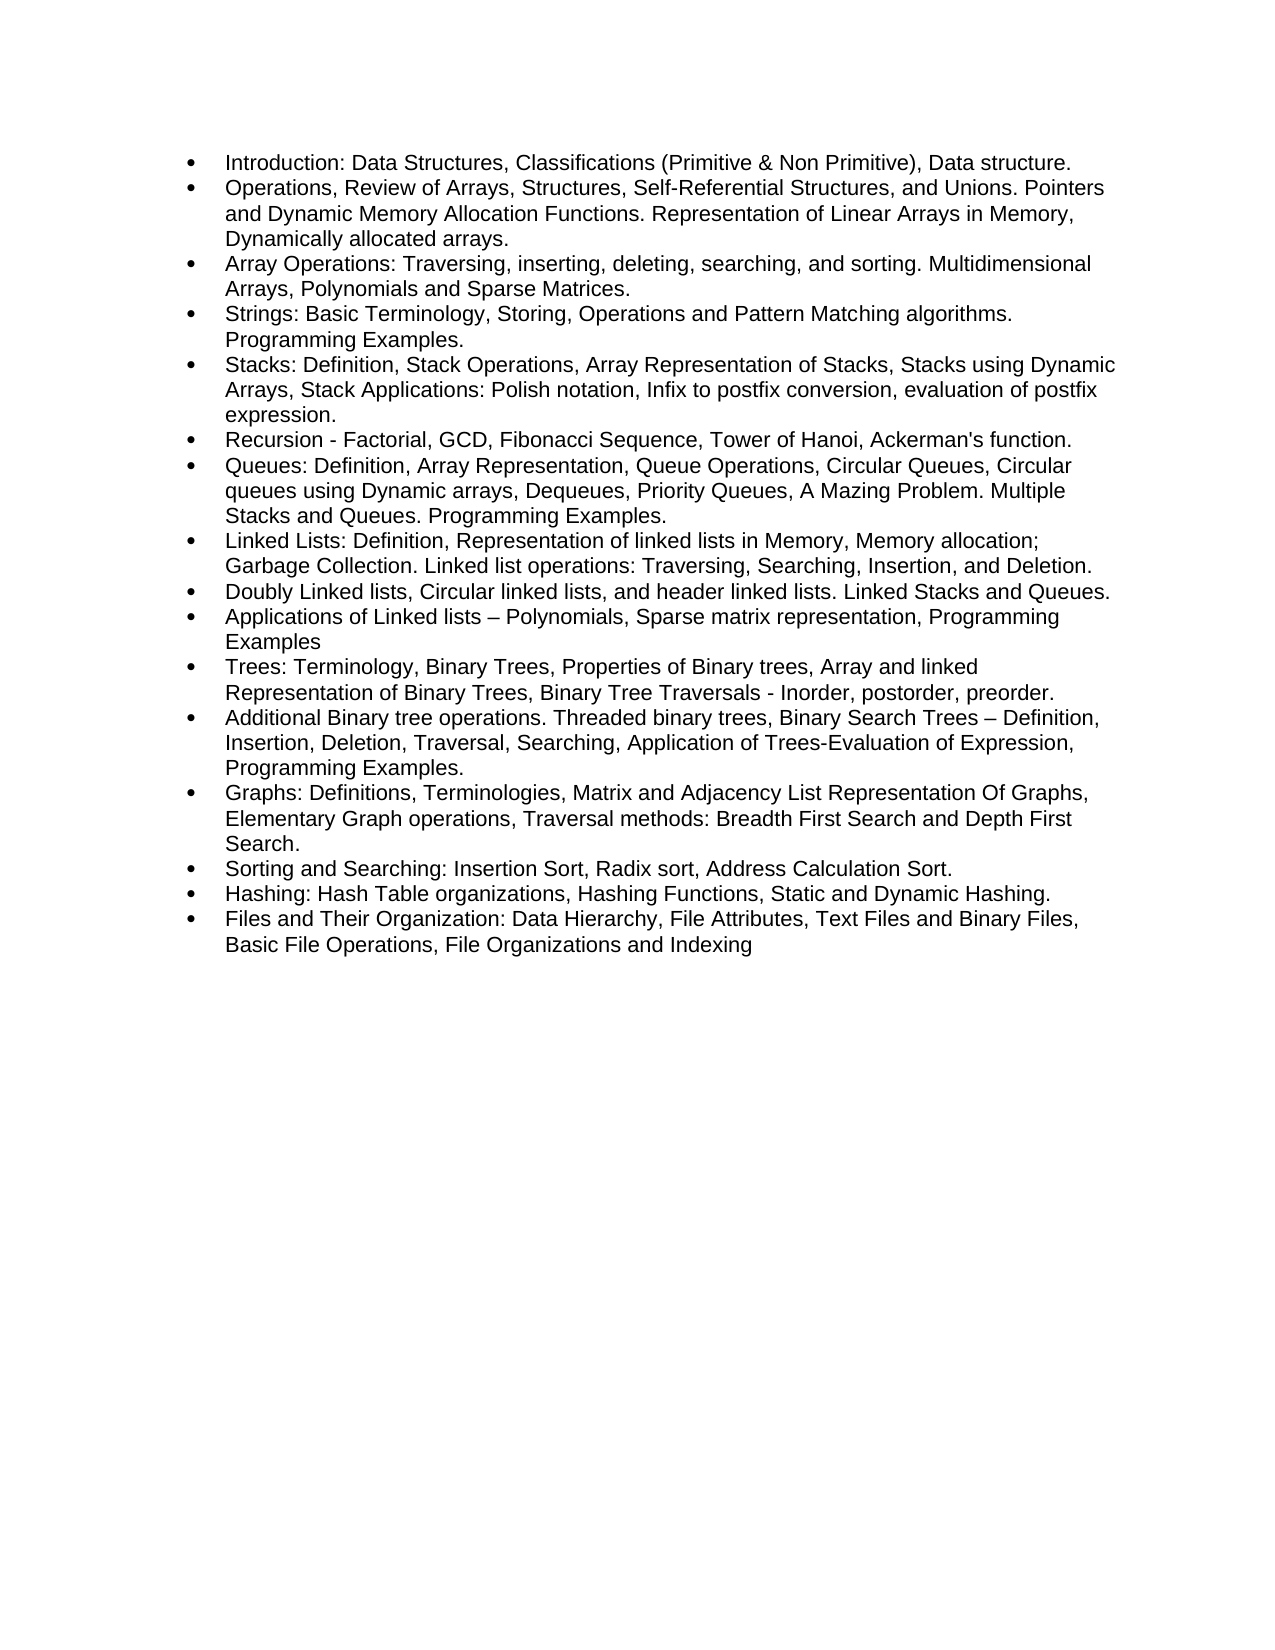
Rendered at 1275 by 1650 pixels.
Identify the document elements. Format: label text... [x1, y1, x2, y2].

list Stacks: Definition, Stack Operations, Array Representation of Stacks, Stacks using Dynamic Arrays, Stack Applications: Polish notation, Infix to postfix conversion, evaluation of postfix expression. [187, 352, 1125, 427]
list Applications of Linked lists – Polynomials, Sparse matrix representation, Programming Examples [187, 604, 1125, 654]
list Array Operations: Traversing, inserting, deleting, searching, and sorting. Multidimensional Arrays, Polynomials and Sparse Matrices. [187, 251, 1125, 301]
list Additional Binary tree operations. Threaded binary trees, Binary Search Trees – Definition, Insertion, Deletion, Traversal, Searching, Application of Trees-Evaluation of Expression, Programming Examples. [187, 704, 1125, 780]
list Operations, Review of Arrays, Structures, Self-Referential Structures, and Unions. Pointers and Dynamic Memory Allocation Functions. Representation of Linear Arrays in Memory, Dynamically allocated arrays. [187, 175, 1125, 251]
list Graphs: Definitions, Terminologies, Matrix and Adjacency List Representation Of Graphs, Elementary Graph operations, Traversal methods: Breadth First Search and Depth First Search. [187, 780, 1125, 856]
list Strings: Basic Terminology, Storing, Operations and Pattern Matching algorithms. Programming Examples. [187, 301, 1125, 352]
list Introduction: Data Structures, Classifications (Primitive & Non Primitive), Data structure. [187, 150, 1125, 175]
list Sorting and Searching: Insertion Sort, Radix sort, Address Calculation Sort. [187, 856, 1125, 881]
list Recursion - Factorial, GCD, Fibonacci Sequence, Tower of Hanoi, Ackerman's function. [187, 427, 1125, 452]
list Trees: Terminology, Binary Trees, Properties of Binary trees, Array and linked Representation of Binary Trees, Binary Tree Traversals - Inorder, postorder, preorder. [187, 654, 1125, 704]
list Files and Their Organization: Data Hierarchy, File Attributes, Text Files and Binary Files, Basic File Operations, File Organizations and Indexing [187, 906, 1125, 957]
list Hashing: Hash Table organizations, Hashing Functions, Static and Dynamic Hashing. [187, 881, 1125, 906]
list Queues: Definition, Array Representation, Queue Operations, Circular Queues, Circular queues using Dynamic arrays, Dequeues, Priority Queues, A Mazing Problem. Multiple Stacks and Queues. Programming Examples. [187, 452, 1125, 528]
list Linked Lists: Definition, Representation of linked lists in Memory, Memory allocation; Garbage Collection. Linked list operations: Traversing, Searching, Insertion, and Deletion. [187, 528, 1125, 578]
list Doubly Linked lists, Circular linked lists, and header linked lists. Linked Stacks and Queues. [187, 578, 1125, 604]
